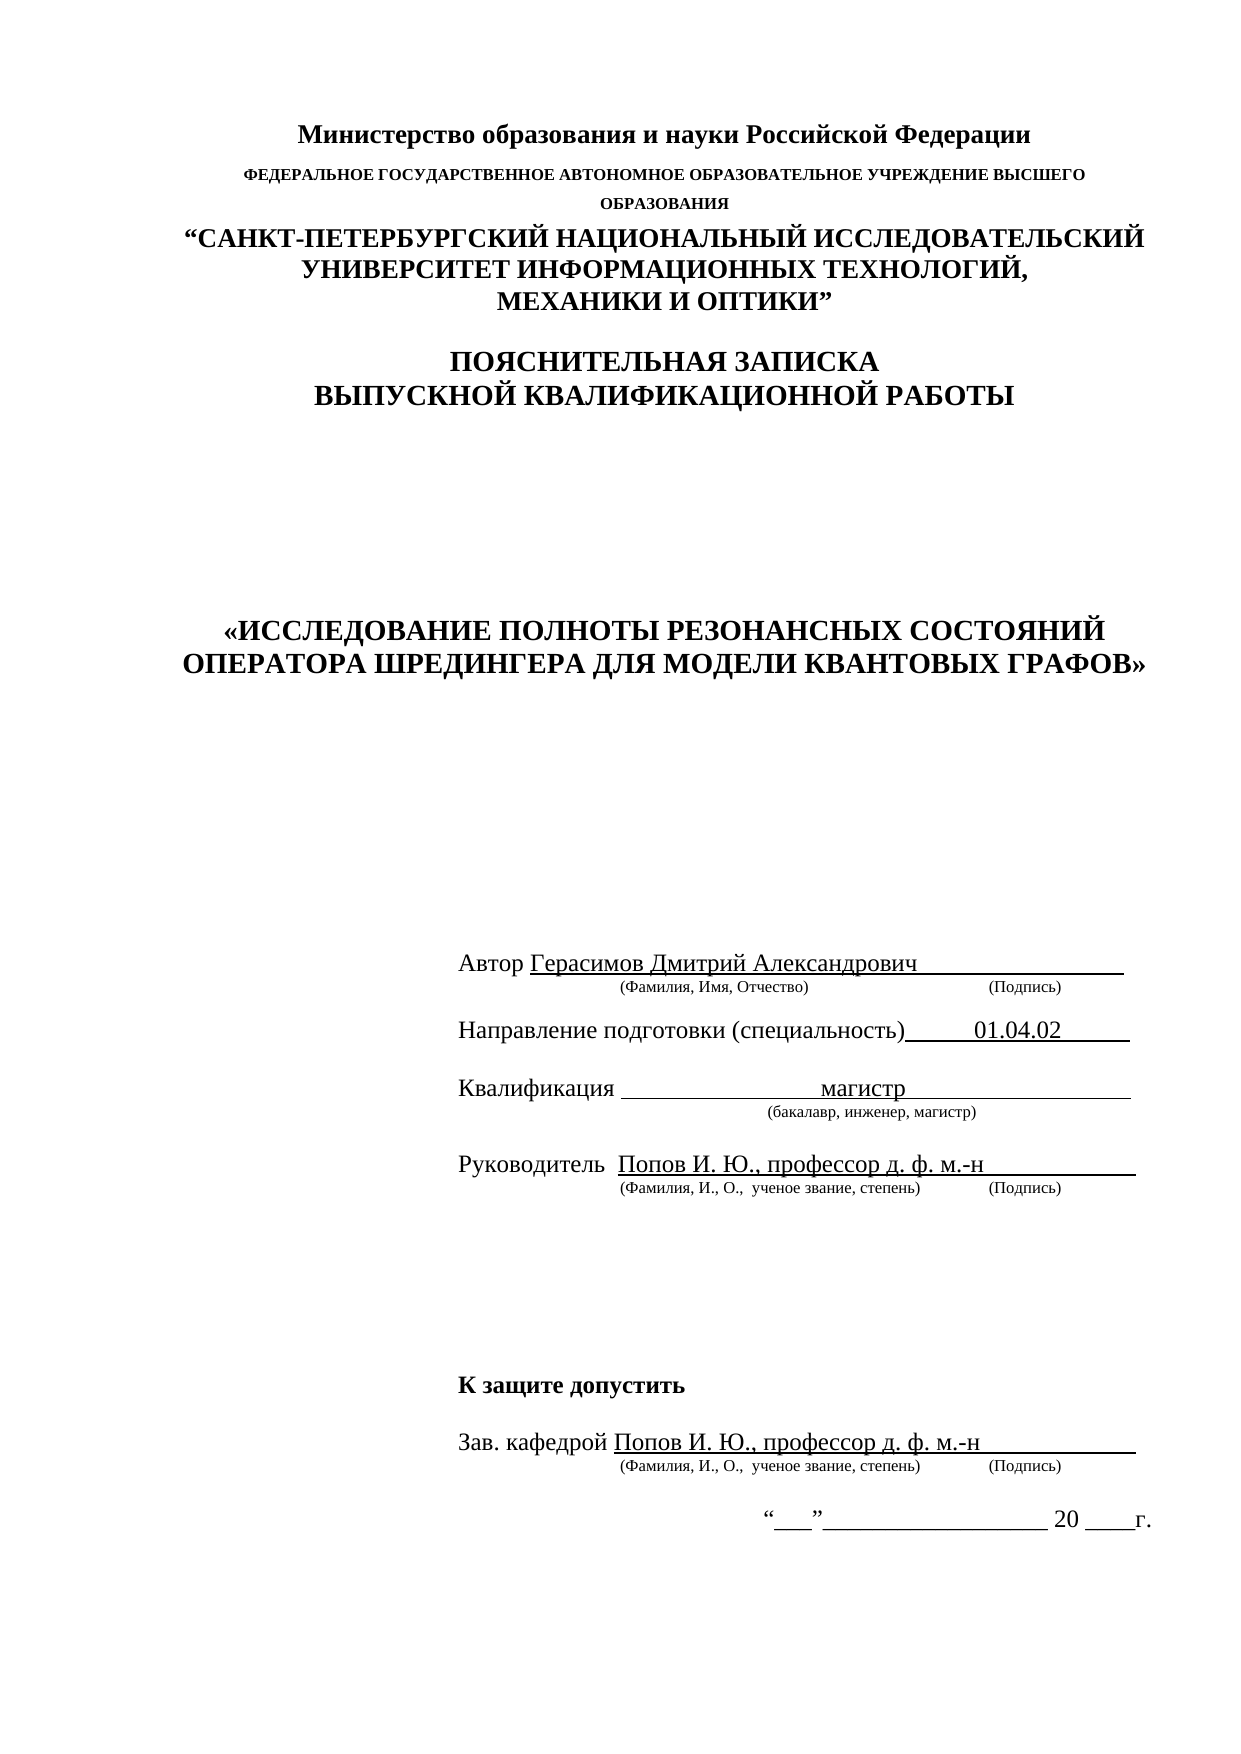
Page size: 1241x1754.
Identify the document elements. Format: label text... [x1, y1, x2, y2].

text УНИВЕРСИТЕТ ИНФОРМАЦИОННЫХ ТЕХНОЛОГИЙ, [177, 253, 1152, 284]
text «ИССЛЕДОВАНИЕ ПОЛНОТЫ РЕЗОНАНСНЫХ СОСТОЯНИЙ ОПЕРАТОРА ШРЕДИНГЕРА ДЛЯ МОДЕЛИ КВАНТОВЫХ ГРАФОВ» [177, 613, 1152, 680]
text ВЫПУСКНОЙ КВАЛИФИКАЦИОННОЙ РАБОТЫ [177, 378, 1152, 412]
text Квалификация магистр [458, 1073, 1152, 1102]
text “___”__________________ 20 ____г. [177, 1504, 1152, 1533]
text Зав. кафедрой Попов И. Ю., профессор д. ф. м.-н (Фамилия, И., О., ученое звание, степень) (Подпись) [458, 1427, 1152, 1475]
text Направление подготовки (специальность) 01.04.02 [458, 1015, 1152, 1044]
text (бакалавр, инженер, магистр) [723, 1102, 1152, 1121]
text ПОЯСНИТЕЛЬНАЯ ЗАПИСКА [177, 344, 1152, 378]
text федеральное государственное автономное образовательное учреждение высшего образования [177, 165, 1152, 213]
text Автор Герасимов Дмитрий Александрович [458, 948, 1152, 977]
text (Фамилия, Имя, Отчество) (Подпись) [458, 977, 1152, 996]
text Руководитель Попов И. Ю., профессор д. ф. м.-н [458, 1149, 1152, 1178]
text Министерство образования и науки Российской Федерации [177, 118, 1152, 149]
text К защите допустить [458, 1370, 1152, 1399]
text (Фамилия, И., О., ученое звание, степень) (Подпись) [458, 1178, 1152, 1197]
text “САНКТ-ПЕТЕРБУРГСКИЙ НАЦИОНАЛЬНЫЙ ИССЛЕДОВАТЕЛЬСКИЙ [177, 222, 1152, 253]
text МЕХАНИКИ И ОПТИКИ” [177, 284, 1152, 316]
